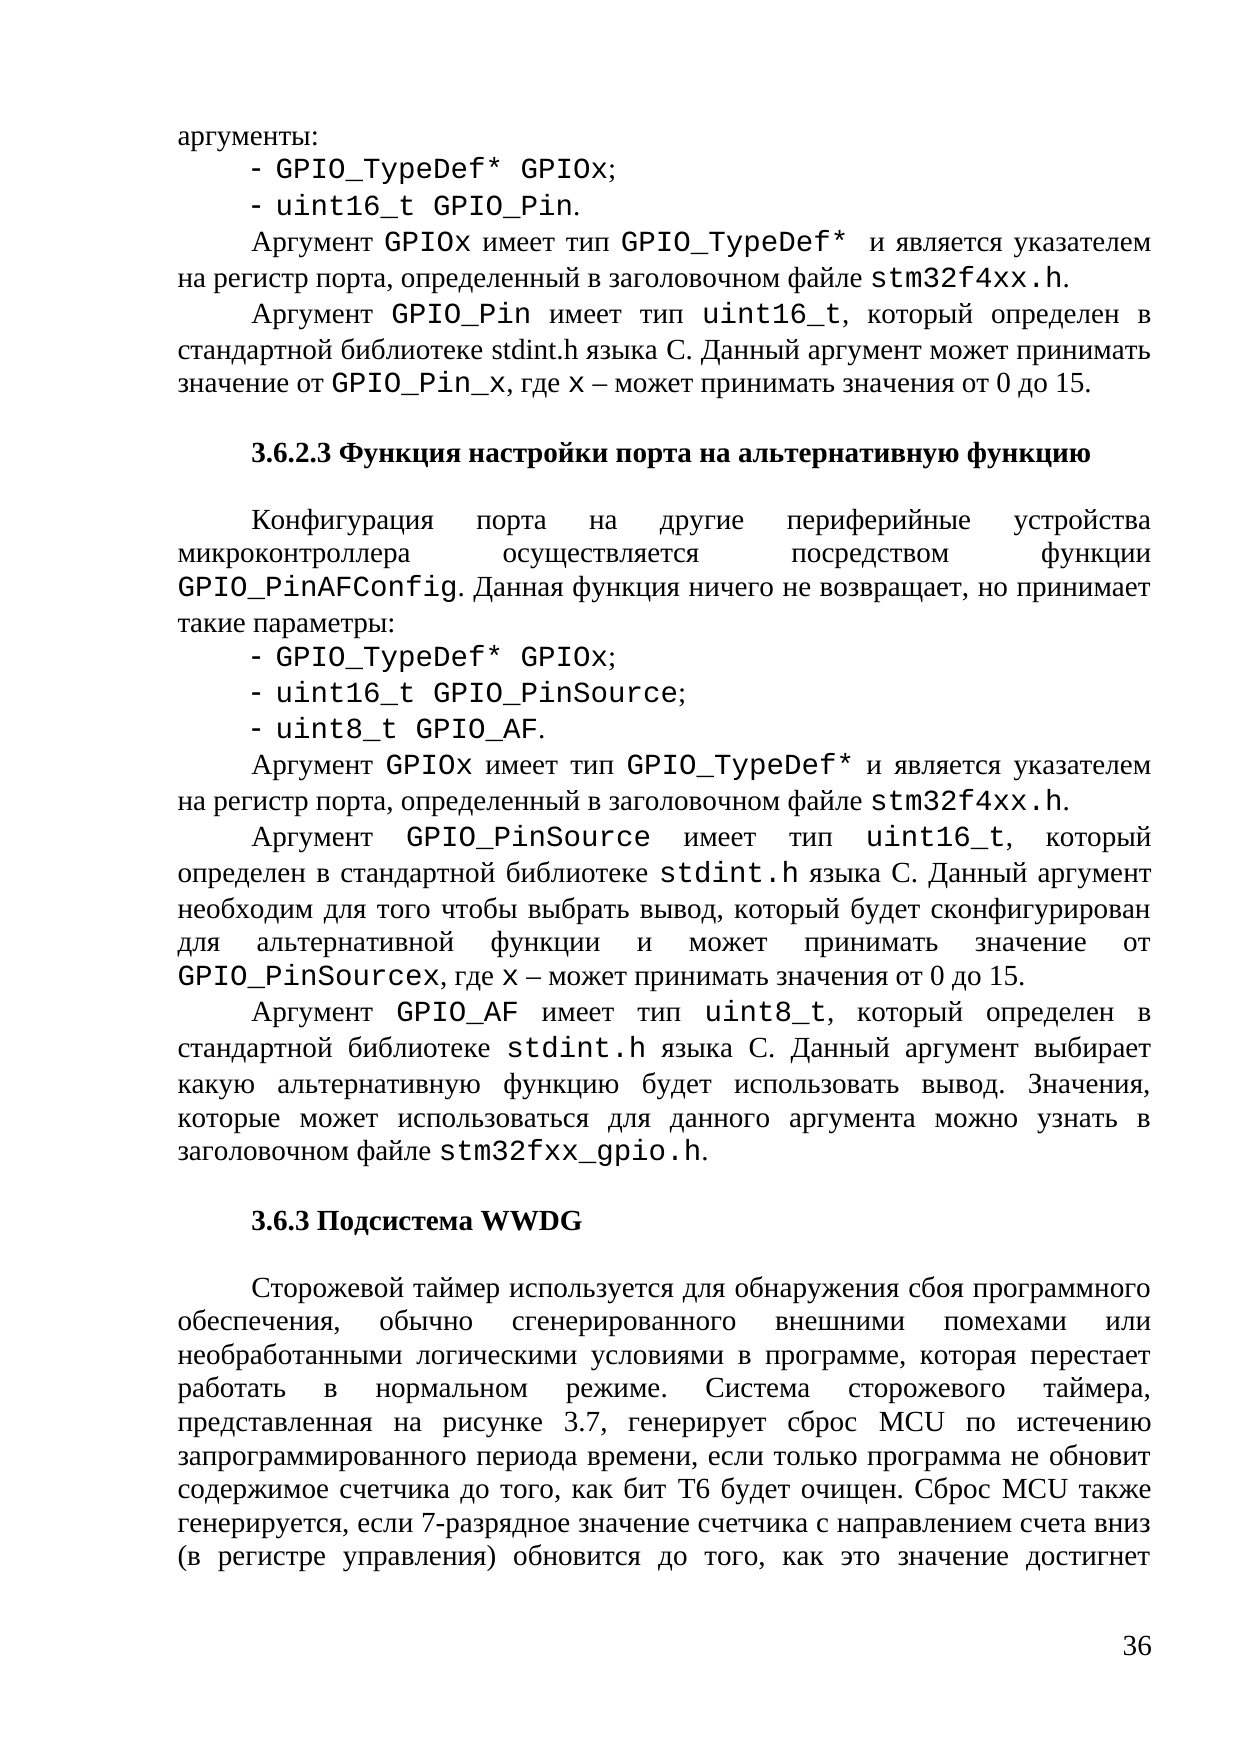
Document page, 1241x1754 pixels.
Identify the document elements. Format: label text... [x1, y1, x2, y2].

text Аргумент GPIOx имеет тип GPIO_TypeDef* и является указателем на регистр порта, определенный в заголовочном файле stm32f4xx.h. [177, 224, 1152, 296]
subtitle 3.6.3 Подсистема WWDG [177, 1203, 1152, 1236]
text Аргумент GPIO_PinSource имеет тип uint16_t, который определен в стандартной библиотеке stdint.h языка C. Данный аргумент необходим для того чтобы выбрать вывод, который будет сконфигурирован для альтернативной функции и может принимать значение от GPIO_PinSourcex, где x – может принимать значения от 0 до 15. [177, 819, 1152, 994]
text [177, 1270, 1152, 1572]
list GPIO_TypeDef* GPIOx; [177, 639, 1152, 675]
list uint16_t GPIO_Pin. [177, 188, 1152, 224]
text Аргумент GPIOx имеет тип GPIO_TypeDef* и является указателем на регистр порта, определенный в заголовочном файле stm32f4xx.h. [177, 747, 1152, 819]
text Конфигурация порта на другие периферийные устройства микроконтроллера осуществляется посредством функции GPIO_PinAFConfig. Данная функция ничего не возвращает, но принимает такие параметры: [177, 502, 1152, 639]
list uint16_t GPIO_PinSource; [177, 675, 1152, 711]
list GPIO_TypeDef* GPIOx; [177, 152, 1152, 188]
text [177, 118, 1152, 152]
text Аргумент GPIO_AF имеет тип uint8_t, который определен в стандартной библиотеке stdint.h языка C. Данный аргумент выбирает какую альтернативную функцию будет использовать вывод. Значения, которые может использоваться для данного аргумента можно узнать в заголовочном файле stm32fxx_gpio.h. [177, 994, 1152, 1169]
list uint8_t GPIO_AF. [177, 711, 1152, 747]
subtitle 3.6.2.3 Функция настройки порта на альтернативную функцию [177, 435, 1152, 468]
